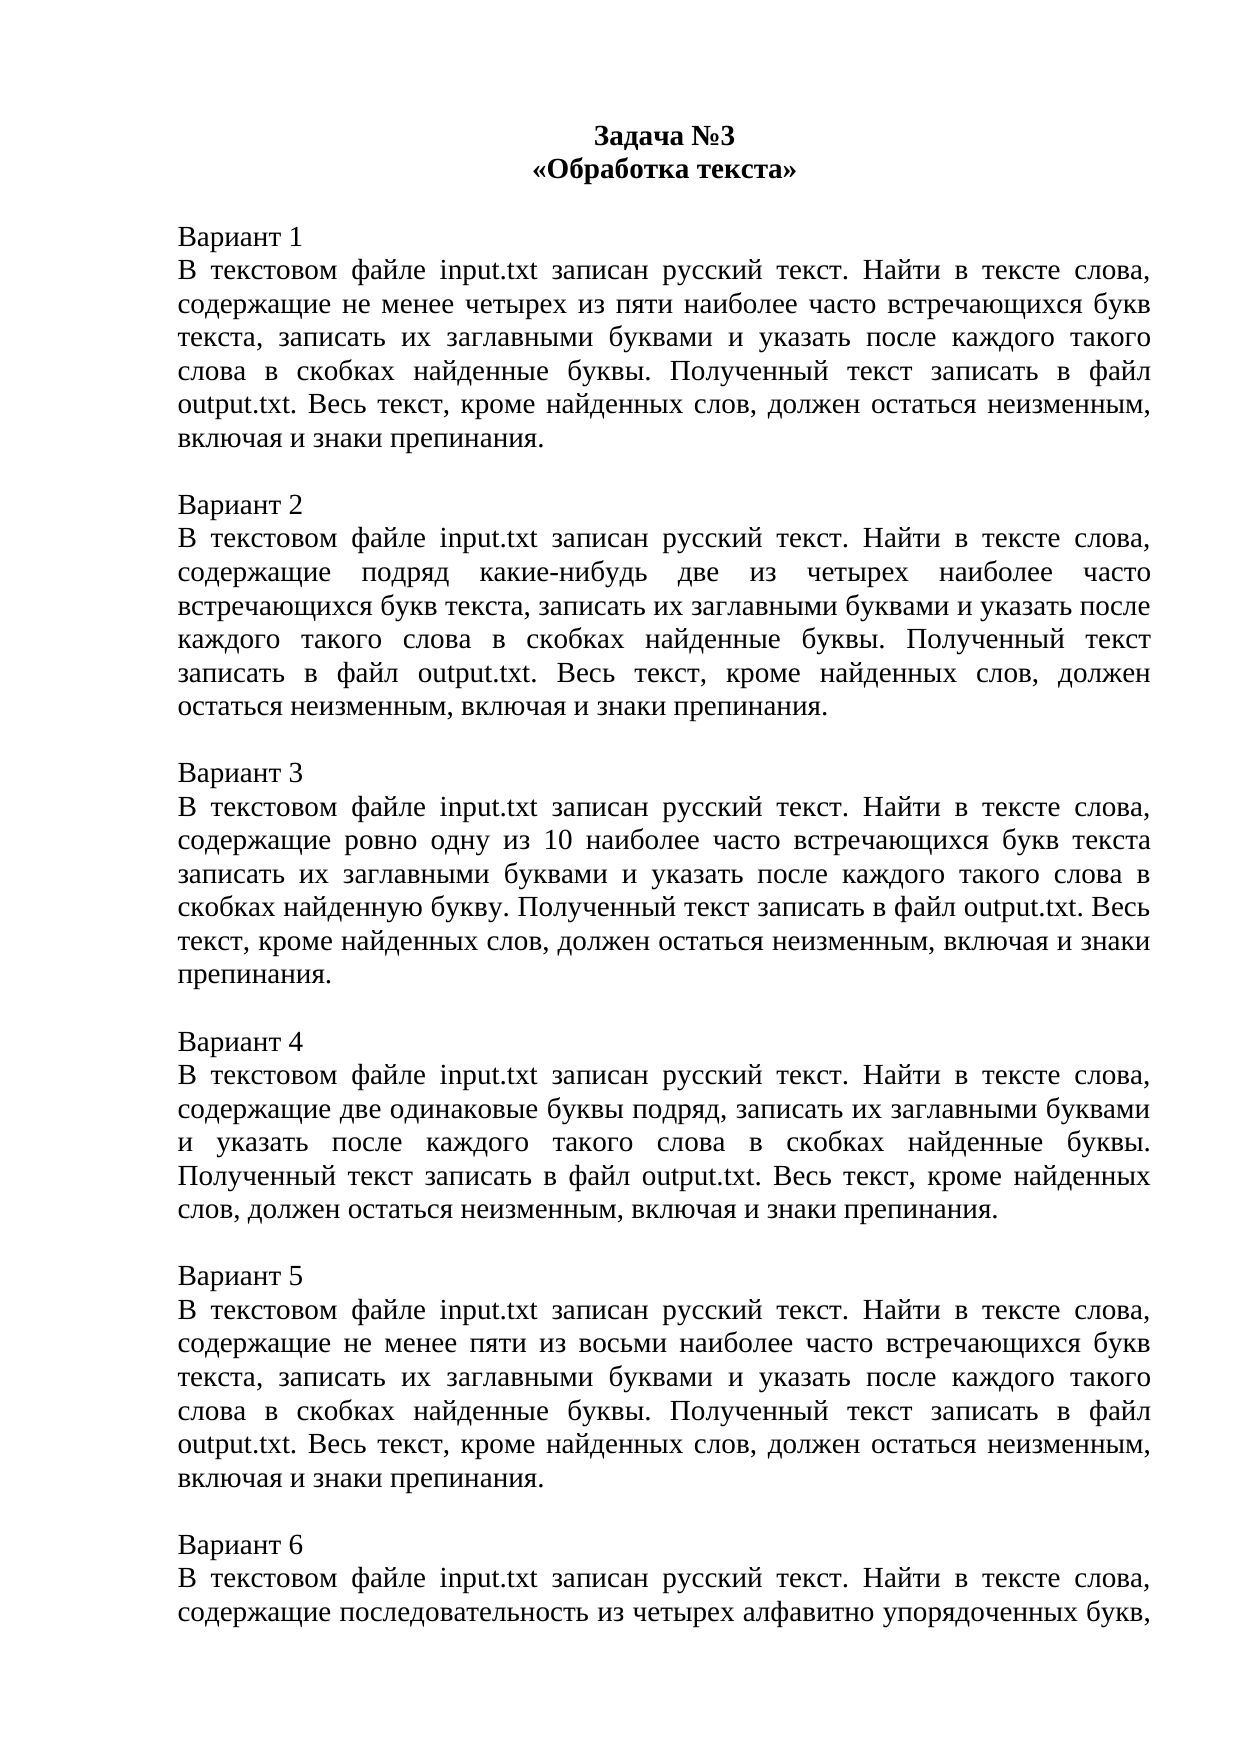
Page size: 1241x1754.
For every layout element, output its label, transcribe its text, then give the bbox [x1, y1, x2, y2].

text Вариант 4 [177, 1024, 1152, 1057]
text Задача №3 [177, 118, 1152, 152]
text В текстовом файле input.txt записан русский текст. Найти в тексте слова, содержащие ровно одну из 10 наиболее часто встречающихся букв текста записать их заглавными буквами и указать после каждого такого слова в скобках найденную букву. Полученный текст записать в файл output.txt. Весь текст, кроме найденных слов, должен остаться неизменным, включая и знаки препинания. [177, 789, 1152, 990]
text В текстовом файле input.txt записан русский текст. Найти в тексте слова, содержащие две одинаковые буквы подряд, записать их заглавными буквами и указать после каждого такого слова в скобках найденные буквы. Полученный текст записать в файл output.txt. Весь текст, кроме найденных слов, должен остаться неизменным, включая и знаки препинания. [177, 1057, 1152, 1225]
text В текстовом файле input.txt записан русский текст. Найти в тексте слова, содержащие не менее пяти из восьми наиболее часто встречающихся букв текста, записать их заглавными буквами и указать после каждого такого слова в скобках найденные буквы. Полученный текст записать в файл output.txt. Весь текст, кроме найденных слов, должен остаться неизменным, включая и знаки препинания. [177, 1292, 1152, 1493]
text Вариант 1 [177, 219, 1152, 252]
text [177, 1560, 1152, 1627]
text В текстовом файле input.txt записан русский текст. Найти в тексте слова, содержащие подряд какие-нибудь две из четырех наиболее часто встречающихся букв текста, записать их заглавными буквами и указать после каждого такого слова в скобках найденные буквы. Полученный текст записать в файл output.txt. Весь текст, кроме найденных слов, должен остаться неизменным, включая и знаки препинания. [177, 521, 1152, 722]
text В текстовом файле input.txt записан русский текст. Найти в тексте слова, содержащие не менее четырех из пяти наиболее часто встречающихся букв текста, записать их заглавными буквами и указать после каждого такого слова в скобках найденные буквы. Полученный текст записать в файл output.txt. Весь текст, кроме найденных слов, должен остаться неизменным, включая и знаки препинания. [177, 252, 1152, 453]
text Вариант 5 [177, 1258, 1152, 1292]
text «Обработка текста» [177, 152, 1152, 185]
text Вариант 6 [177, 1527, 1152, 1560]
text Вариант 3 [177, 755, 1152, 789]
text Вариант 2 [177, 487, 1152, 521]
